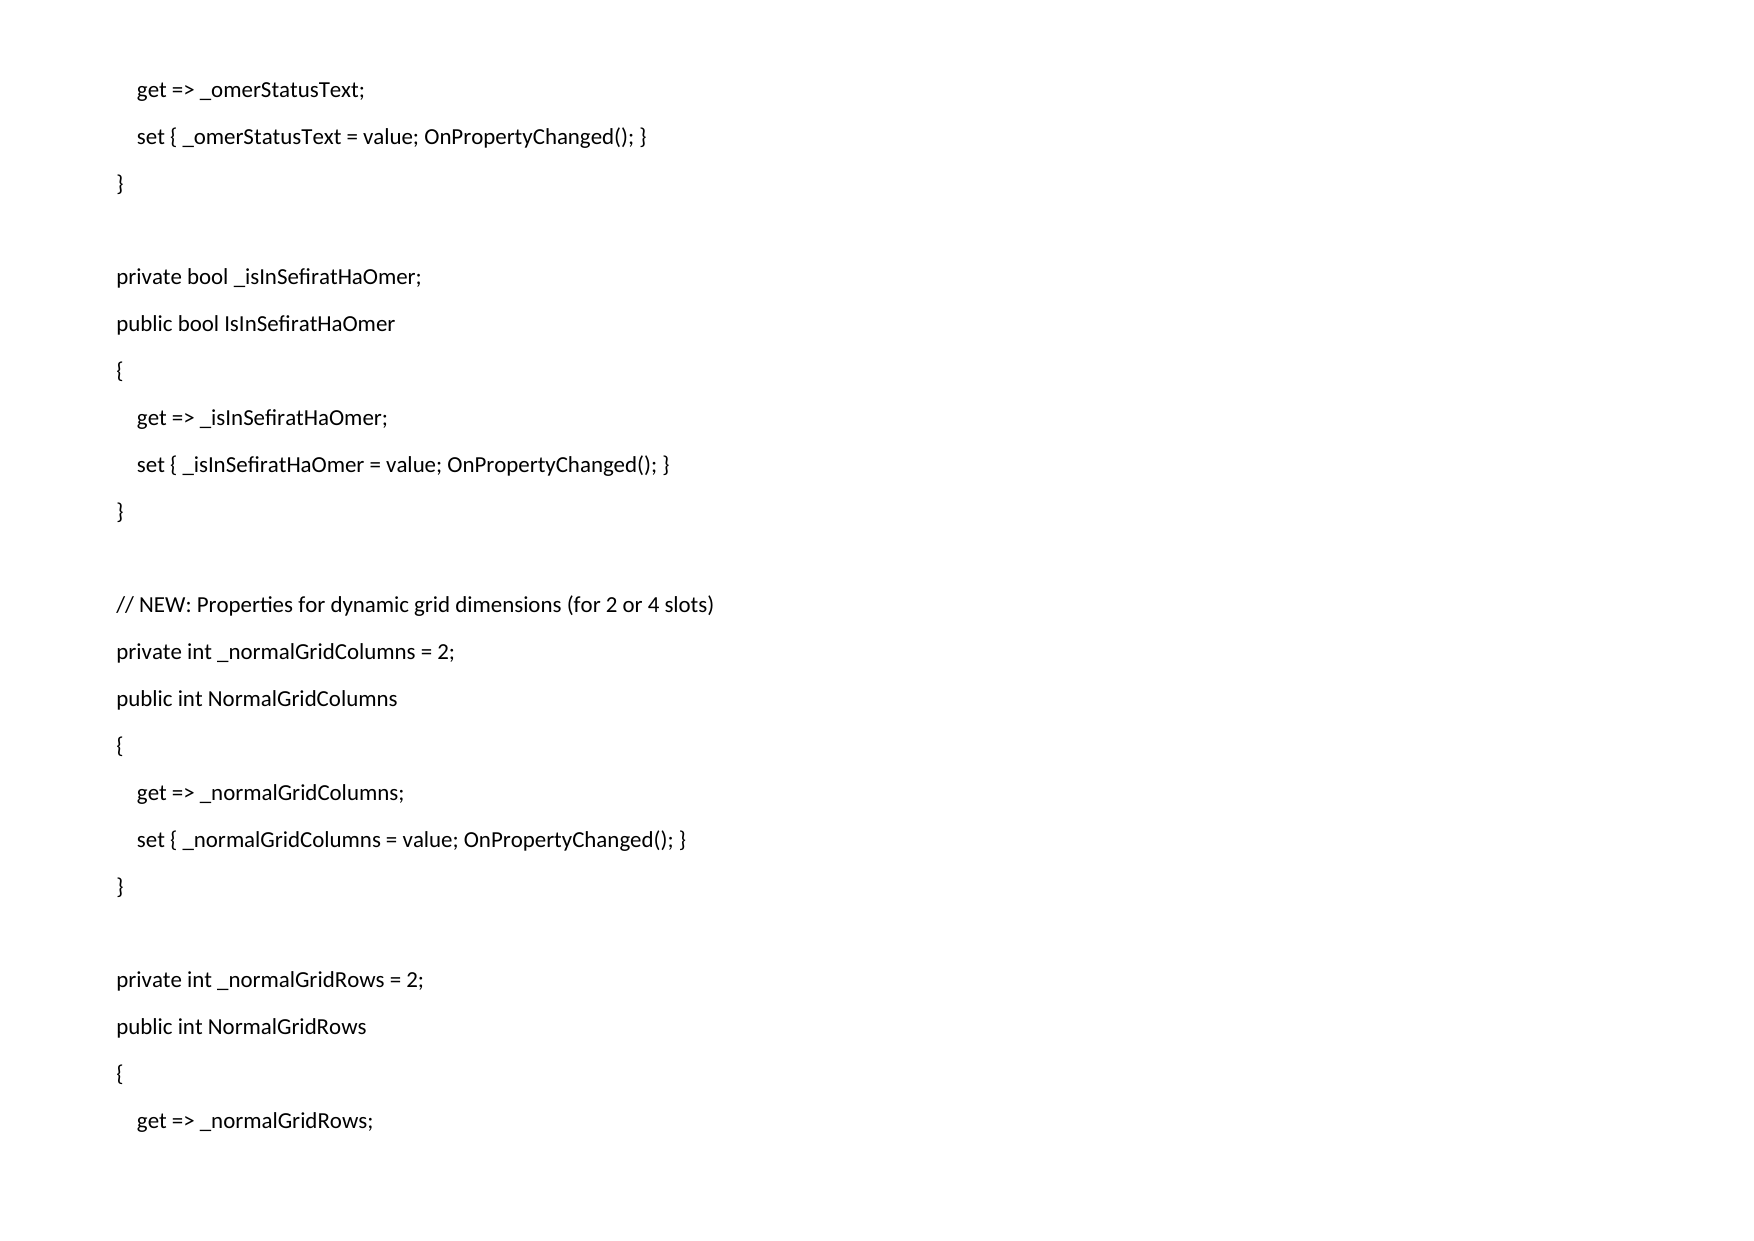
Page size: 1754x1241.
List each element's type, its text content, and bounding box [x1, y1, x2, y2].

text { [75, 1059, 1679, 1087]
text } [75, 872, 1679, 900]
text // NEW: Properties for dynamic grid dimensions (for 2 or 4 slots) [75, 591, 1679, 619]
text private bool _isInSefiratHaOmer; [75, 262, 1679, 291]
text public int NormalGridColumns [75, 684, 1679, 712]
text } [75, 497, 1679, 525]
text private int _normalGridRows = 2; [75, 966, 1679, 994]
text { [75, 731, 1679, 759]
text private int _normalGridColumns = 2; [75, 637, 1679, 666]
text set { _isInSefiratHaOmer = value; OnPropertyChanged(); } [75, 450, 1679, 478]
text public int NormalGridRows [75, 1012, 1679, 1041]
text get => _normalGridRows; [75, 1106, 1679, 1134]
text } [75, 169, 1679, 197]
text { [75, 356, 1679, 384]
text set { _normalGridColumns = value; OnPropertyChanged(); } [75, 825, 1679, 853]
text get => _isInSefiratHaOmer; [75, 403, 1679, 431]
text public bool IsInSefiratHaOmer [75, 309, 1679, 337]
text get => _omerStatusText; [75, 75, 1679, 103]
text get => _normalGridColumns; [75, 778, 1679, 806]
text set { _omerStatusText = value; OnPropertyChanged(); } [75, 122, 1679, 150]
